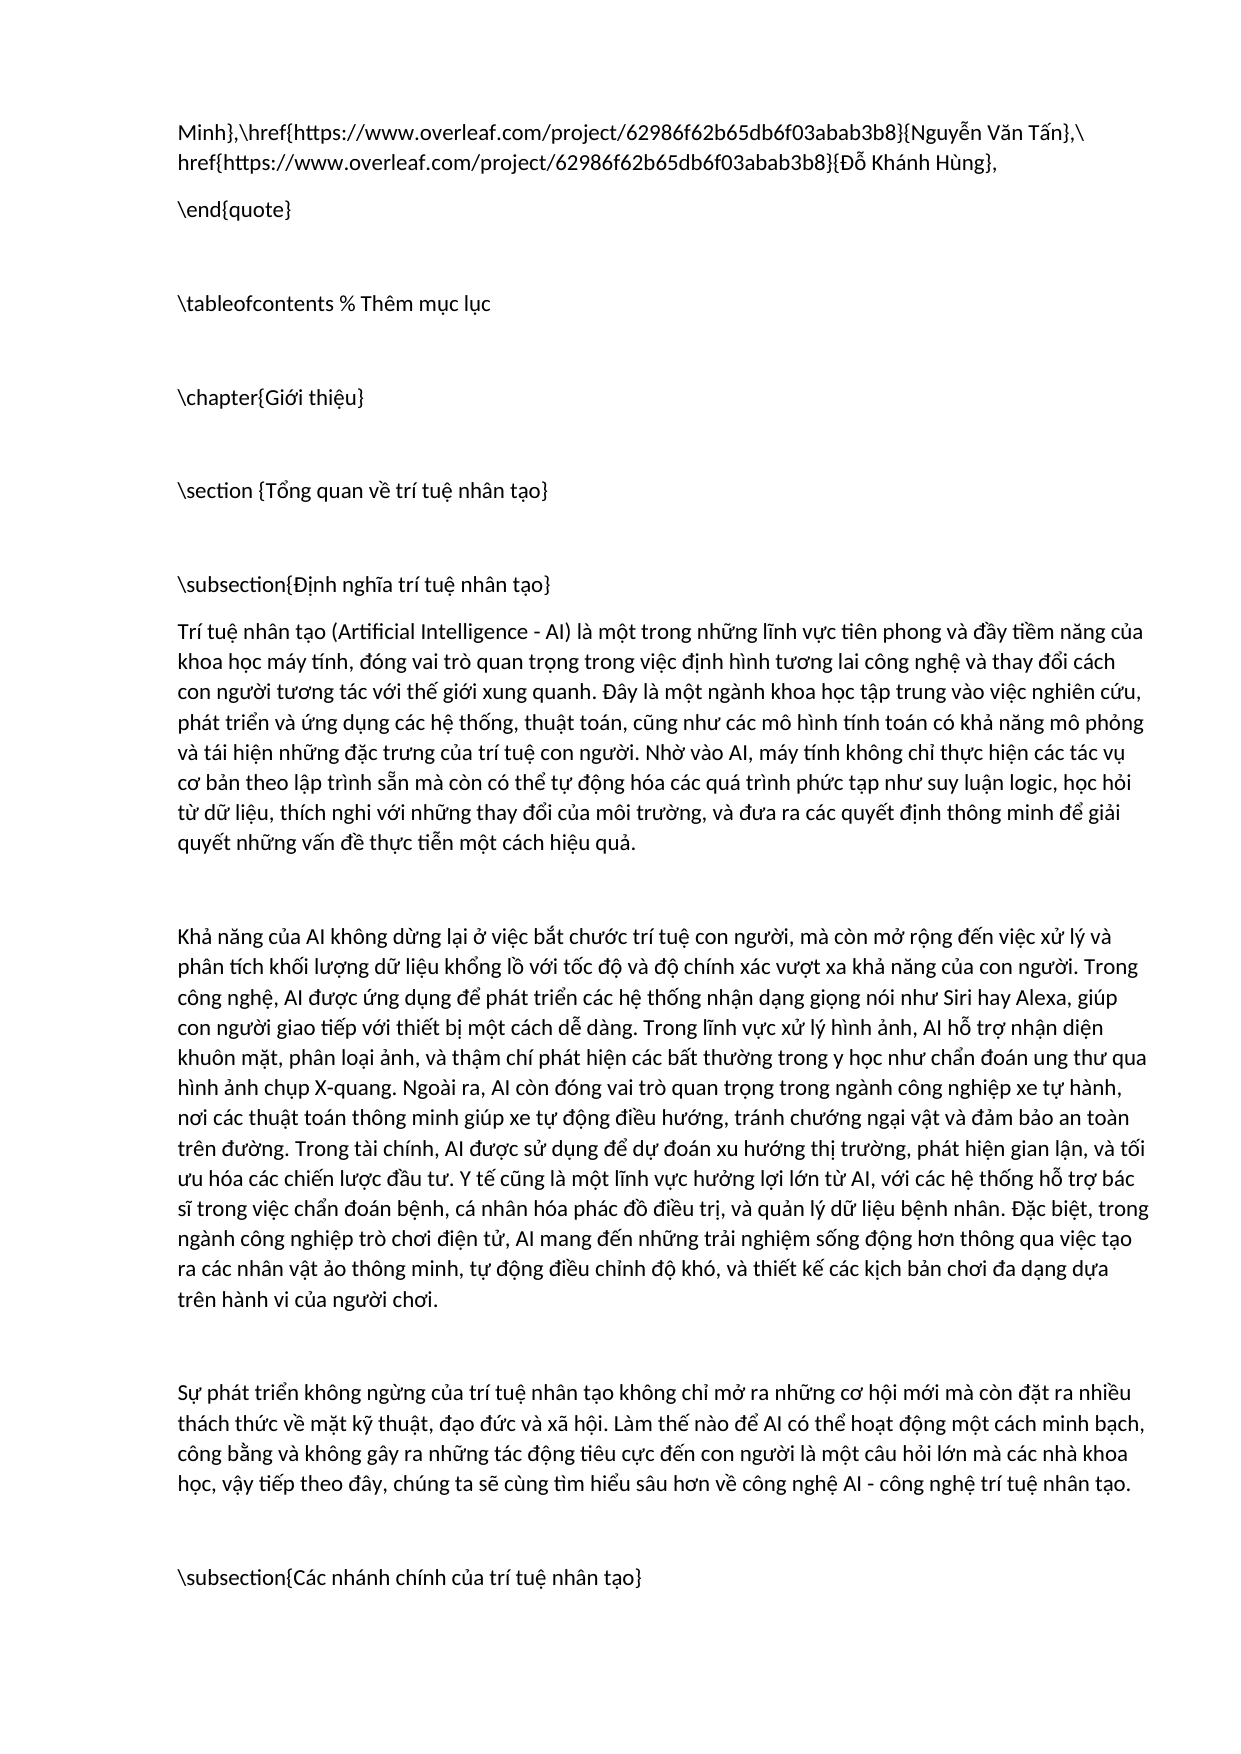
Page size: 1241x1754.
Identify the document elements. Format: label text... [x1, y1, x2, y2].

text \section {Tổng quan về trí tuệ nhân tạo} [177, 476, 1152, 504]
text \end{quote} [177, 195, 1152, 223]
text Trí tuệ nhân tạo (Artificial Intelligence - AI) là một trong những lĩnh vực tiên phong và đầy tiềm năng của khoa học máy tính, đóng vai trò quan trọng trong việc định hình tương lai công nghệ và thay đổi cách con người tương tác với thế giới xung quanh. Đây là một ngành khoa học tập trung vào việc nghiên cứu, phát triển và ứng dụng các hệ thống, thuật toán, cũng như các mô hình tính toán có khả năng mô phỏng và tái hiện những đặc trưng của trí tuệ con người. Nhờ vào AI, máy tính không chỉ thực hiện các tác vụ cơ bản theo lập trình sẵn mà còn có thể tự động hóa các quá trình phức tạp như suy luận logic, học hỏi từ dữ liệu, thích nghi với những thay đổi của môi trường, và đưa ra các quyết định thông minh để giải quyết những vấn đề thực tiễn một cách hiệu quả. [177, 617, 1152, 857]
text \subsection{Các nhánh chính của trí tuệ nhân tạo} [177, 1563, 1152, 1591]
text \subsection{Định nghĩa trí tuệ nhân tạo} [177, 570, 1152, 598]
text Sự phát triển không ngừng của trí tuệ nhân tạo không chỉ mở ra những cơ hội mới mà còn đặt ra nhiều thách thức về mặt kỹ thuật, đạo đức và xã hội. Làm thế nào để AI có thể hoạt động một cách minh bạch, công bằng và không gây ra những tác động tiêu cực đến con người là một câu hỏi lớn mà các nhà khoa học, vậy tiếp theo đây, chúng ta sẽ cùng tìm hiểu sâu hơn về công nghệ AI - công nghệ trí tuệ nhân tạo. [177, 1378, 1152, 1497]
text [177, 118, 1152, 176]
text Khả năng của AI không dừng lại ở việc bắt chước trí tuệ con người, mà còn mở rộng đến việc xử lý và phân tích khối lượng dữ liệu khổng lồ với tốc độ và độ chính xác vượt xa khả năng của con người. Trong công nghệ, AI được ứng dụng để phát triển các hệ thống nhận dạng giọng nói như Siri hay Alexa, giúp con người giao tiếp với thiết bị một cách dễ dàng. Trong lĩnh vực xử lý hình ảnh, AI hỗ trợ nhận diện khuôn mặt, phân loại ảnh, và thậm chí phát hiện các bất thường trong y học như chẩn đoán ung thư qua hình ảnh chụp X-quang. Ngoài ra, AI còn đóng vai trò quan trọng trong ngành công nghiệp xe tự hành, nơi các thuật toán thông minh giúp xe tự động điều hướng, tránh chướng ngại vật và đảm bảo an toàn trên đường. Trong tài chính, AI được sử dụng để dự đoán xu hướng thị trường, phát hiện gian lận, và tối ưu hóa các chiến lược đầu tư. Y tế cũng là một lĩnh vực hưởng lợi lớn từ AI, với các hệ thống hỗ trợ bác sĩ trong việc chẩn đoán bệnh, cá nhân hóa phác đồ điều trị, và quản lý dữ liệu bệnh nhân. Đặc biệt, trong ngành công nghiệp trò chơi điện tử, AI mang đến những trải nghiệm sống động hơn thông qua việc tạo ra các nhân vật ảo thông minh, tự động điều chỉnh độ khó, và thiết kế các kịch bản chơi đa dạng dựa trên hành vi của người chơi. [177, 922, 1152, 1313]
text \tableofcontents % Thêm mục lục [177, 289, 1152, 317]
text \chapter{Giới thiệu} [177, 383, 1152, 411]
